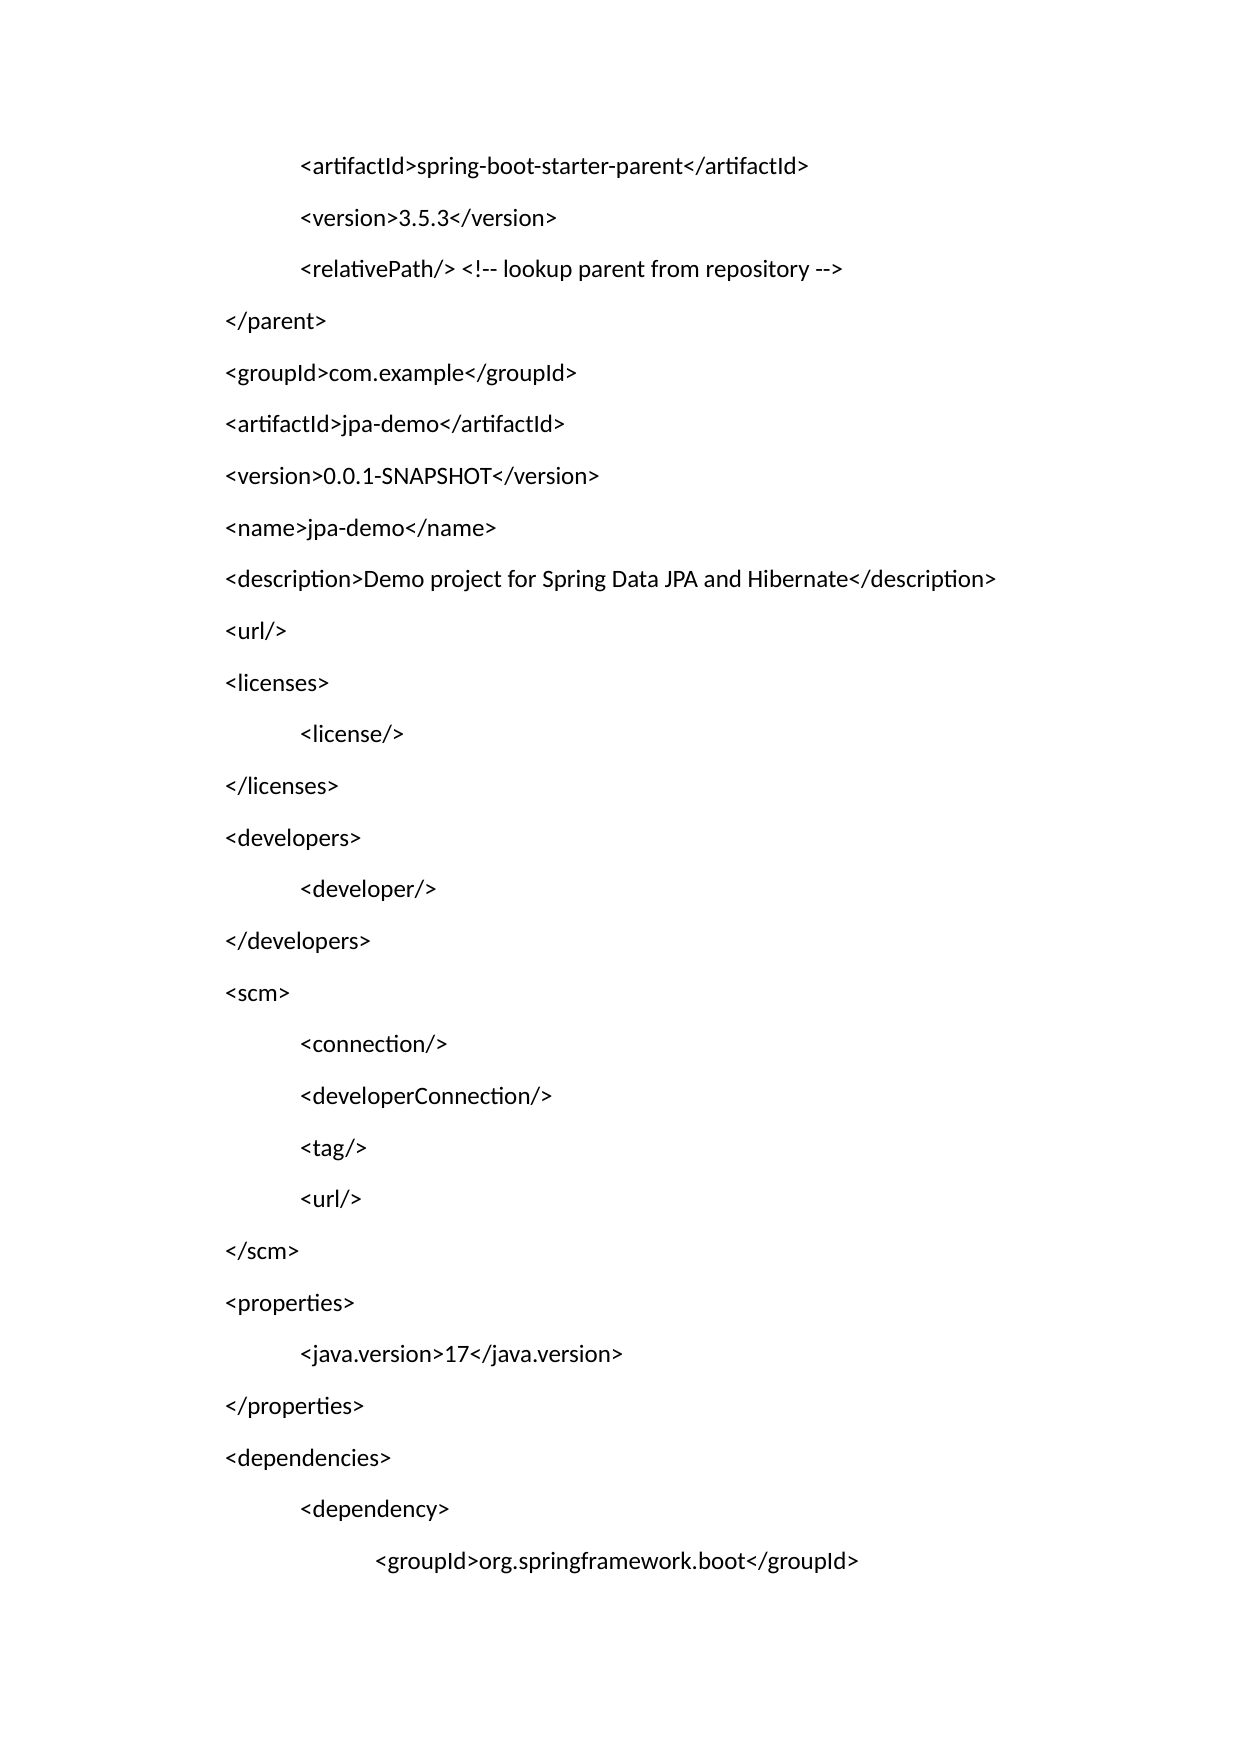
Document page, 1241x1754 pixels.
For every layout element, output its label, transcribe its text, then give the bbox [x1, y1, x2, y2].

text <java.version>17</java.version> [150, 1338, 1090, 1369]
text <url/> [150, 615, 1090, 646]
text <developers> [150, 822, 1090, 852]
text <tag/> [150, 1132, 1090, 1162]
text <version>3.5.3</version> [150, 202, 1090, 232]
text <dependencies> [150, 1442, 1090, 1472]
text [150, 1545, 1090, 1576]
text <url/> [150, 1183, 1090, 1214]
text <license/> [150, 718, 1090, 749]
text <groupId>com.example</groupId> [150, 357, 1090, 387]
text <artifactId>spring-boot-starter-parent</artifactId> [150, 150, 1090, 181]
text <name>jpa-demo</name> [150, 512, 1090, 542]
text </developers> [150, 925, 1090, 956]
text </properties> [150, 1390, 1090, 1421]
text </scm> [150, 1235, 1090, 1266]
text <dependency> [150, 1493, 1090, 1524]
text <developerConnection/> [150, 1080, 1090, 1111]
text <version>0.0.1-SNAPSHOT</version> [150, 460, 1090, 491]
text <artifactId>jpa-demo</artifactId> [150, 408, 1090, 439]
text </licenses> [150, 770, 1090, 801]
text <licenses> [150, 667, 1090, 697]
text <scm> [150, 977, 1090, 1007]
text <connection/> [150, 1028, 1090, 1059]
text <properties> [150, 1287, 1090, 1317]
text <relativePath/> <!-- lookup parent from repository --> [150, 253, 1090, 284]
text </parent> [150, 305, 1090, 336]
text <developer/> [150, 873, 1090, 904]
text <description>Demo project for Spring Data JPA and Hibernate</description> [150, 563, 1090, 594]
